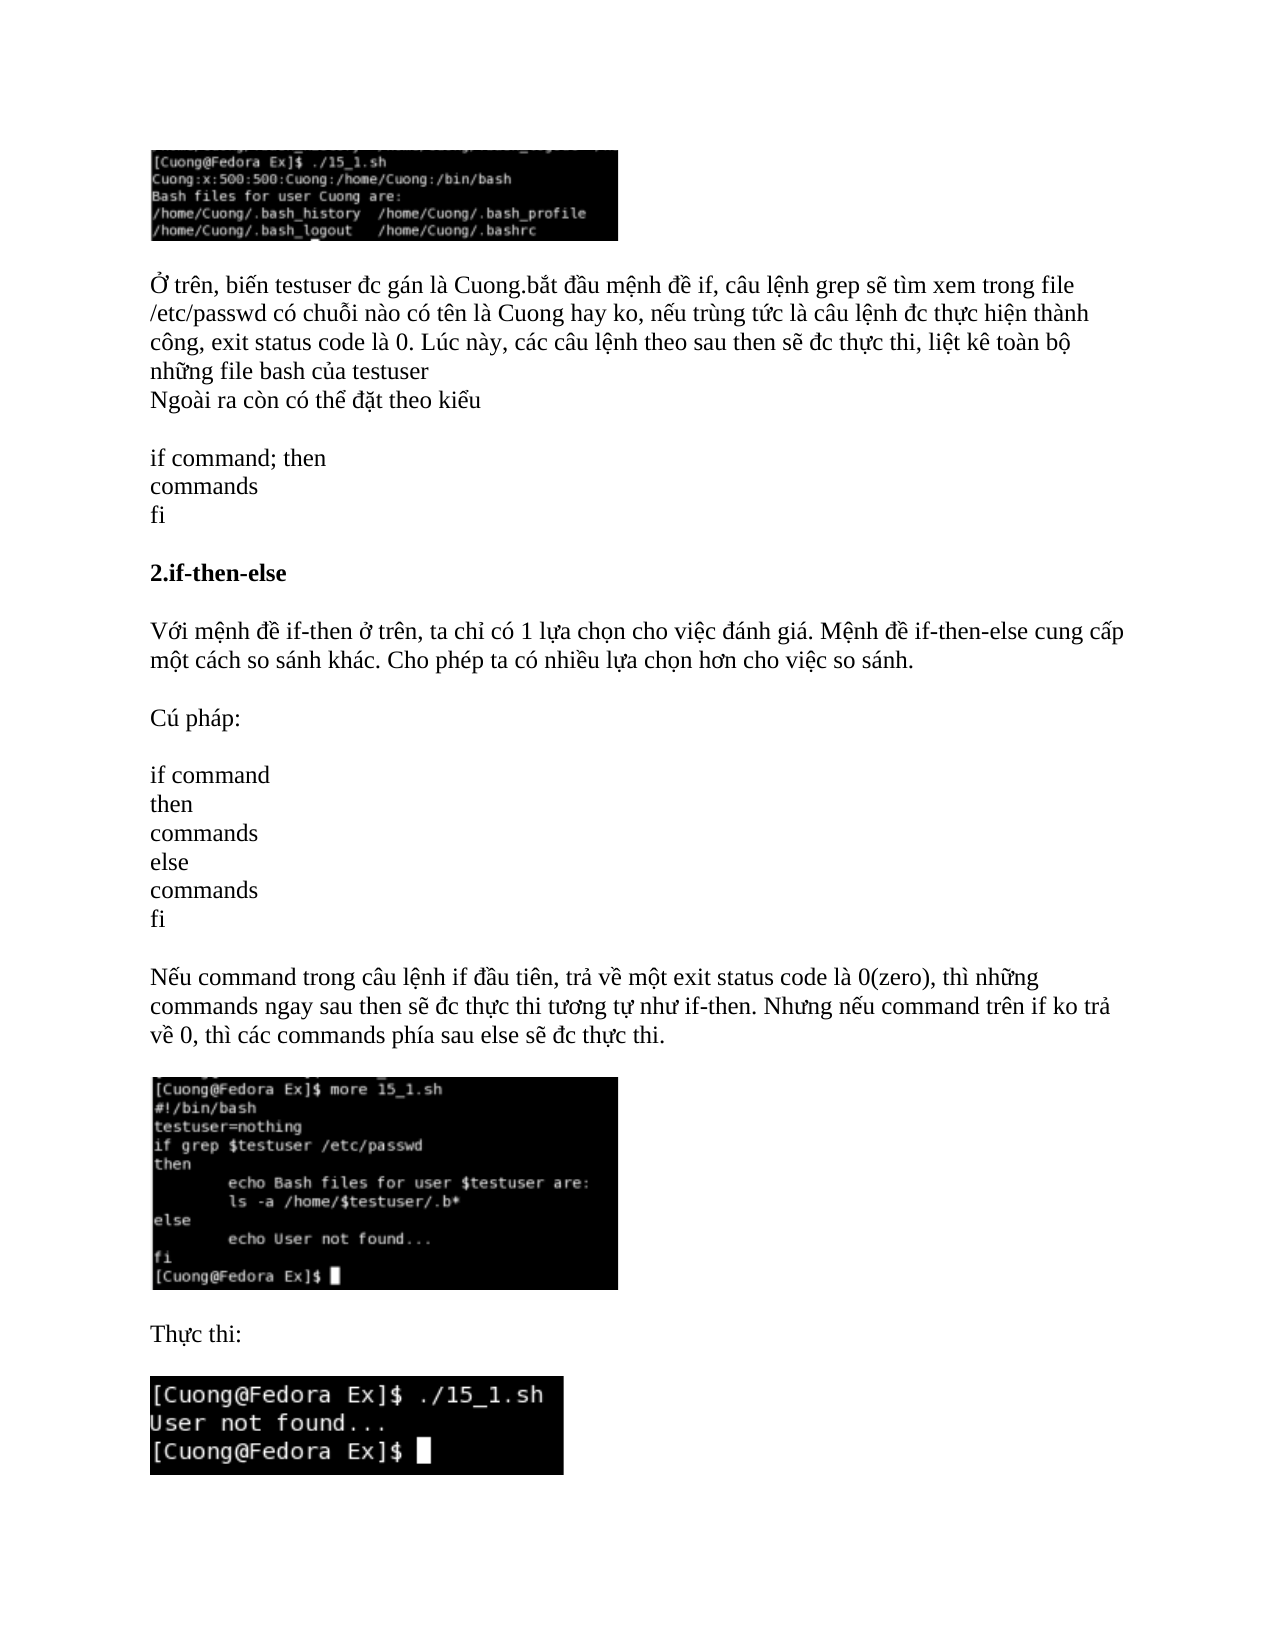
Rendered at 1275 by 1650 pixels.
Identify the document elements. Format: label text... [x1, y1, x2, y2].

text Nếu command trong câu lệnh if đầu tiên, trả về một exit status code là 0(zero), thì những commands ngay sau then sẽ đc thực thi tương tự như if-then. Nhưng nếu command trên if ko trả về 0, thì các commands phía sau else sẽ đc thực thi. [150, 962, 1125, 1048]
text if command; then commands fi [150, 443, 1125, 529]
picture [150, 1077, 619, 1290]
text 2.if-then-else [150, 558, 1125, 587]
text if command then commands else commands fi [150, 761, 1125, 933]
text Cú pháp: [150, 703, 1125, 731]
text Với mệnh đề if-then ở trên, ta chỉ có 1 lựa chọn cho việc đánh giá. Mệnh đề if-then-else cung cấp một cách so sánh khác. Cho phép ta có nhiều lựa chọn hơn cho việc so sánh. [150, 616, 1125, 673]
picture [150, 1376, 564, 1475]
picture [150, 150, 619, 241]
text Ở trên, biến testuser đc gán là Cuong.bắt đầu mệnh đề if, câu lệnh grep sẽ tìm xem trong file /etc/passwd có chuỗi nào có tên là Cuong hay ko, nếu trùng tức là câu lệnh đc thực hiện thành công, exit status code là 0. Lúc này, các câu lệnh theo sau then sẽ đc thực thi, liệt kê toàn bộ những file bash của testuser Ngoài ra còn có thể đặt theo kiểu [150, 270, 1125, 413]
text Thực thi: [150, 1319, 1125, 1348]
